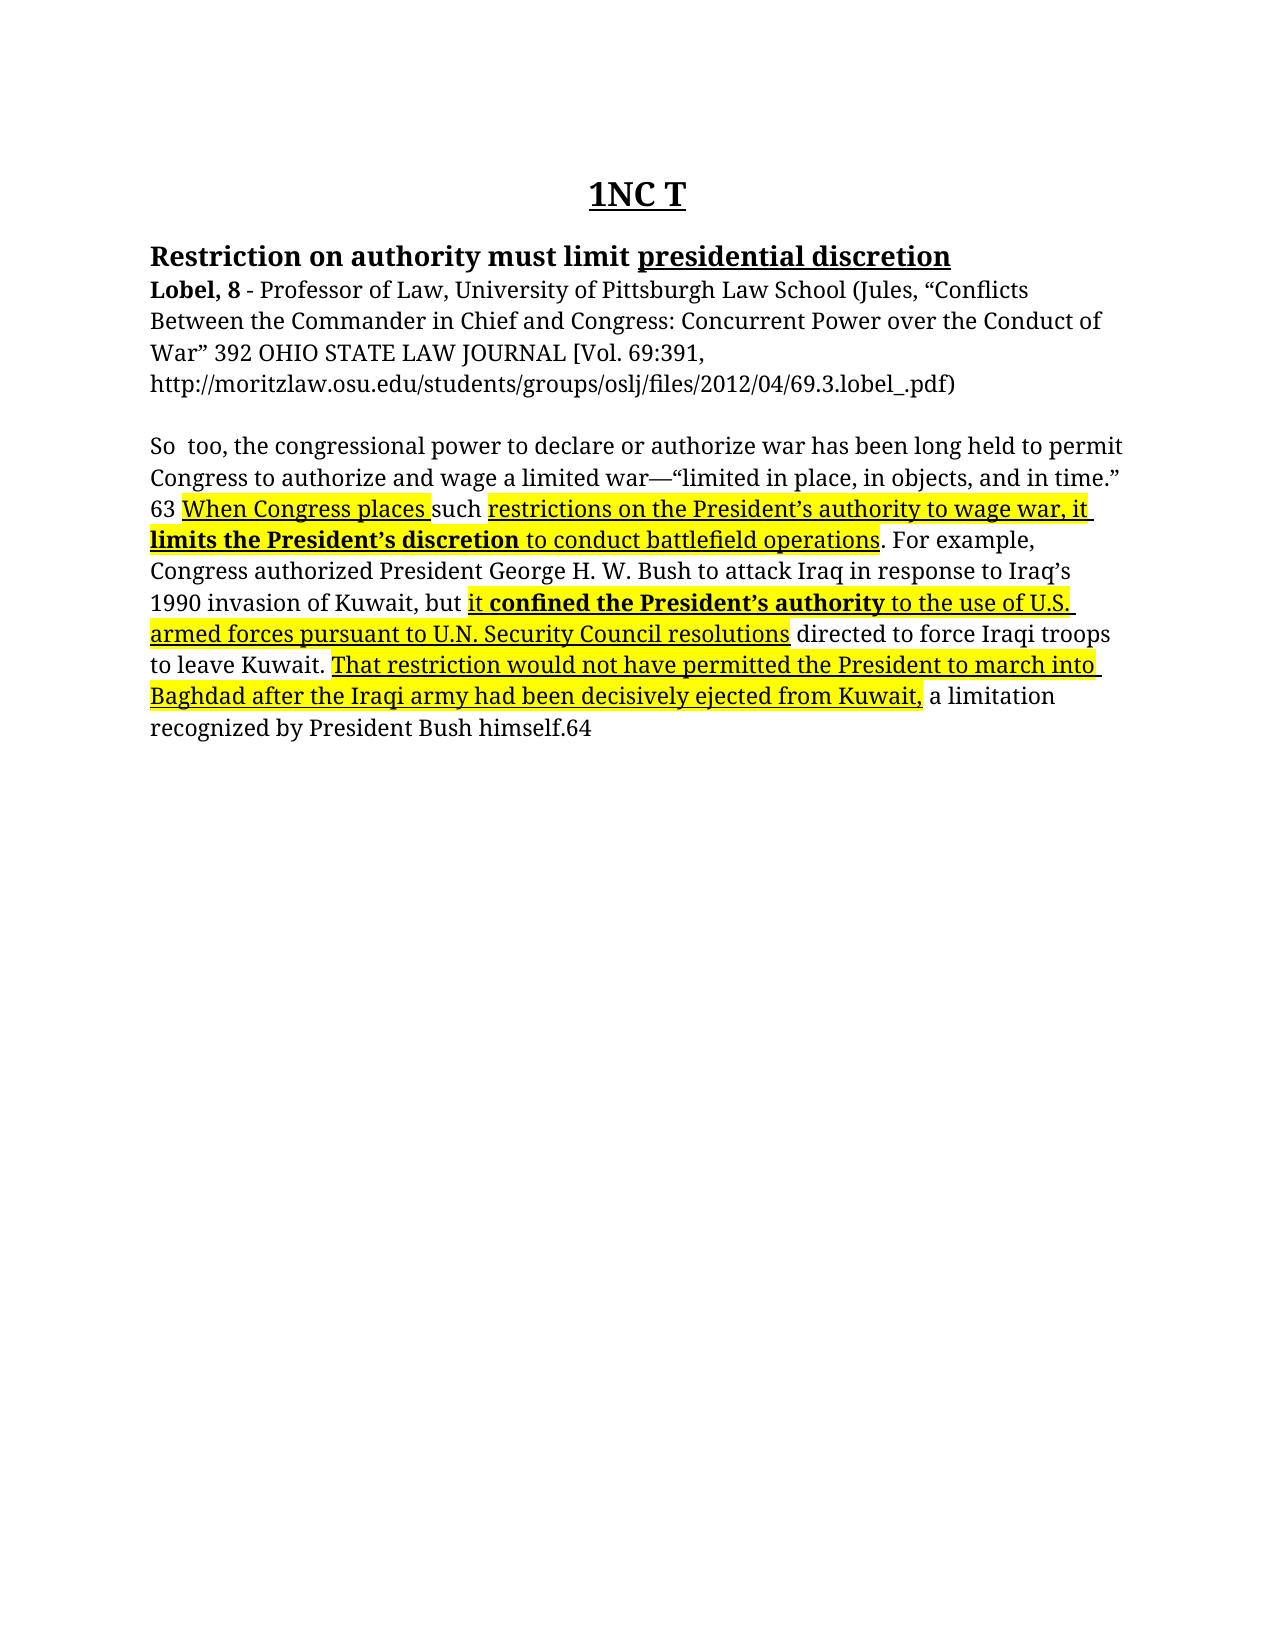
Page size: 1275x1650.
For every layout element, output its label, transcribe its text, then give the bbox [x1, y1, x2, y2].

subtitle Restriction on authority must limit presidential discretion [150, 237, 1125, 274]
subtitle 1nc t [150, 171, 1125, 216]
text Lobel, 8 - Professor of Law, University of Pittsburgh Law School (Jules, “Conflicts Between the Commander in Chief and Congress: Concurrent Power over the Conduct of War” 392 OHIO STATE LAW JOURNAL [Vol. 69:391, http://moritzlaw.osu.edu/students/groups/oslj/files/2012/04/69.3.lobel_.pdf) [150, 274, 1125, 399]
text So too, the congressional power to declare or authorize war has been long held to permit Congress to authorize and wage a limited war—“limited in place, in objects, and in time.” 63 When Congress places such restrictions on the President’s authority to wage war, it limits the President’s discretion to conduct battlefield operations. For example, Congress authorized President George H. W. Bush to attack Iraq in response to Iraq’s 1990 invasion of Kuwait, but it confined the President’s authority to the use of U.S. armed forces pursuant to U.N. Security Council resolutions directed to force Iraqi troops to leave Kuwait. That restriction would not have permitted the President to march into Baghdad after the Iraqi army had been decisively ejected from Kuwait, a limitation recognized by President Bush himself.64 [150, 430, 1125, 743]
